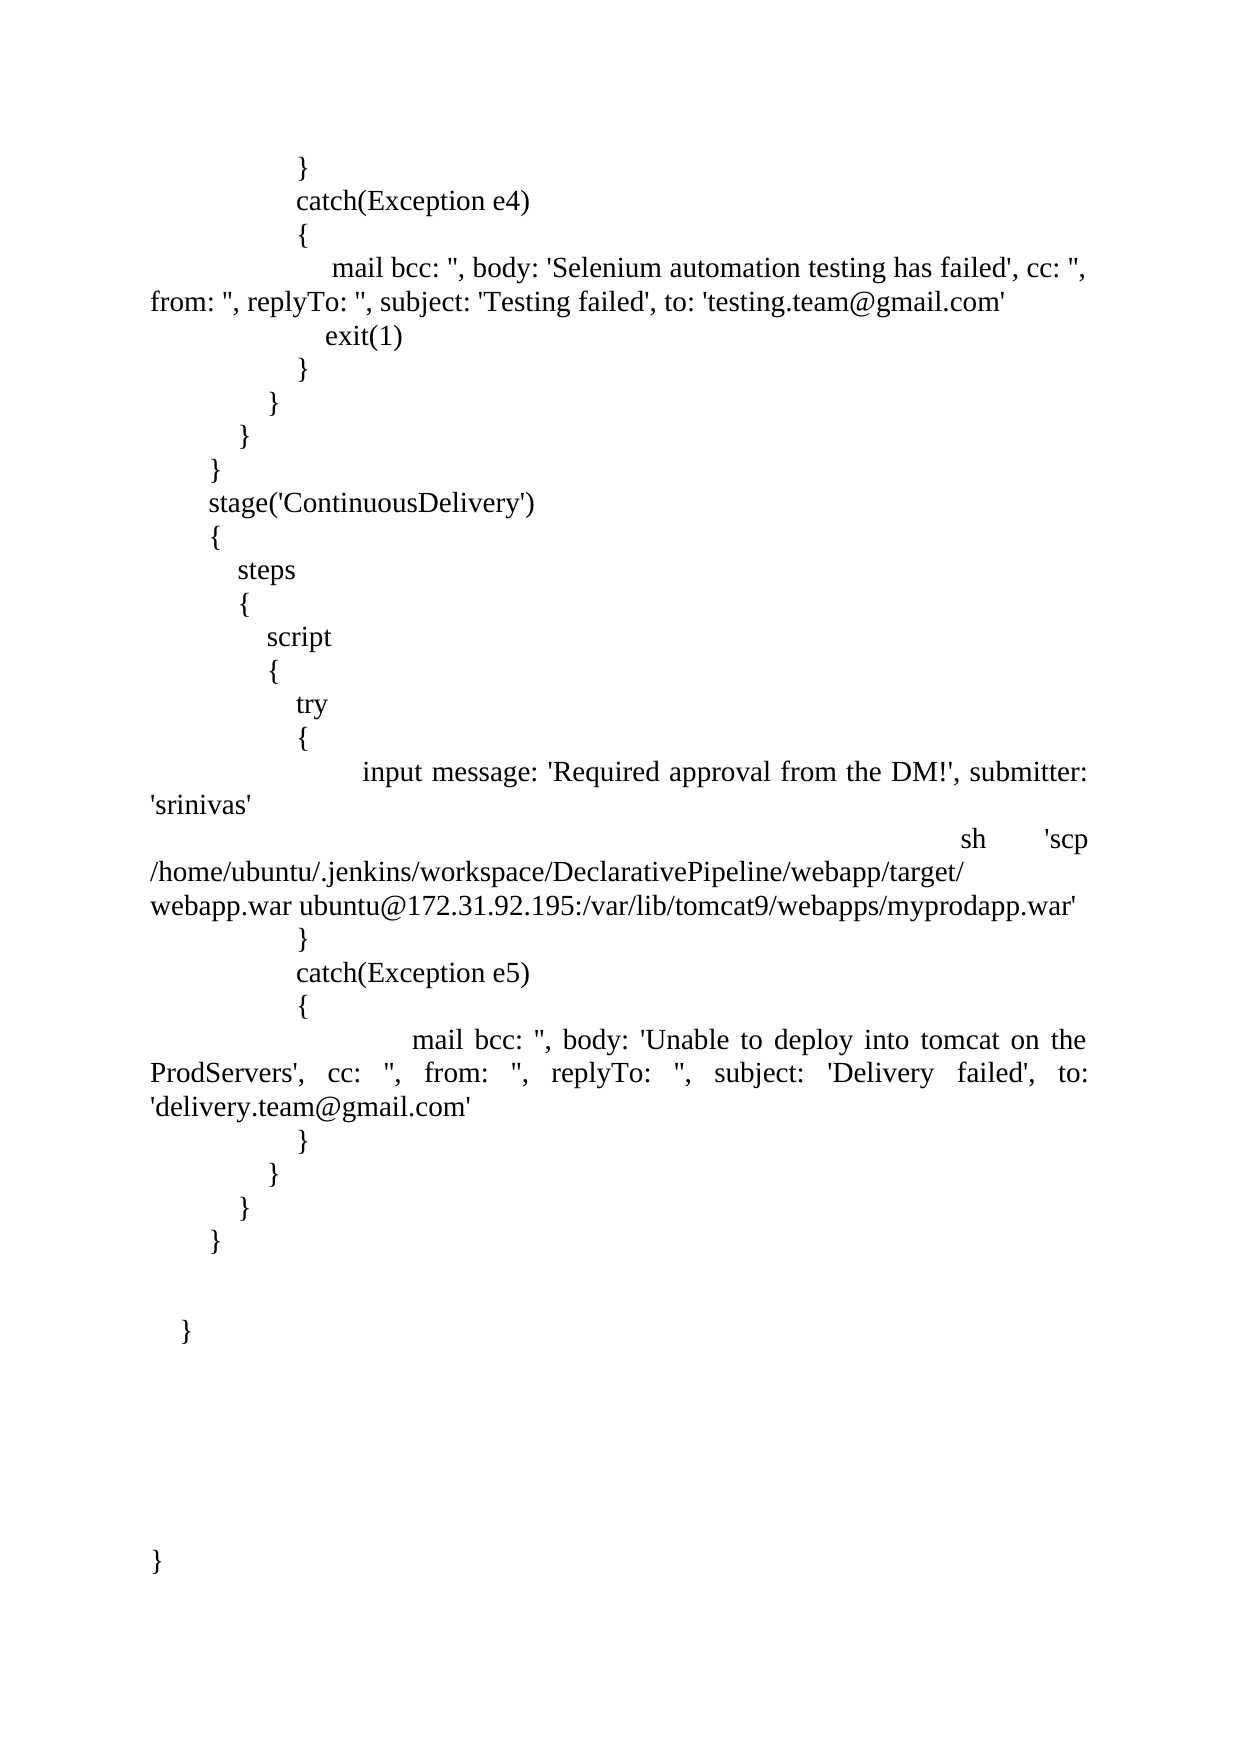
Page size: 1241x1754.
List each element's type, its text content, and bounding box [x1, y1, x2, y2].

text } [150, 1123, 1090, 1156]
text steps [150, 552, 1090, 586]
text } [150, 351, 1090, 385]
text stage('ContinuousDelivery') [150, 485, 1090, 519]
text try [150, 687, 1090, 720]
text } [150, 1156, 1090, 1190]
text catch(Exception e5) [150, 955, 1090, 988]
text } [150, 1223, 1090, 1257]
text } [150, 452, 1090, 485]
text { [150, 720, 1090, 754]
text } [150, 418, 1090, 452]
text { [150, 653, 1090, 687]
text { [150, 988, 1090, 1022]
text { [150, 519, 1090, 552]
text } [150, 385, 1090, 418]
text exit(1) [150, 318, 1090, 351]
text mail bcc: '', body: 'Unable to deploy into tomcat on the ProdServers', cc: '', from: '', replyTo: '', subject: 'Delivery failed', to: 'delivery.team@gmail.com' [150, 1022, 1090, 1123]
text { [150, 217, 1090, 251]
text } [150, 1190, 1090, 1223]
text } [150, 1313, 1090, 1346]
text input message: 'Required approval from the DM!', submitter: 'srinivas' [150, 754, 1090, 821]
text script [150, 619, 1090, 653]
text } [150, 150, 1090, 183]
text } [150, 1543, 1090, 1576]
text } [150, 921, 1090, 955]
text { [150, 586, 1090, 619]
text sh 'scp /home/ubuntu/.jenkins/workspace/DeclarativePipeline/webapp/target/webapp.war ubuntu@172.31.92.195:/var/lib/tomcat9/webapps/myprodapp.war' [150, 821, 1090, 921]
text catch(Exception e4) [150, 183, 1090, 217]
